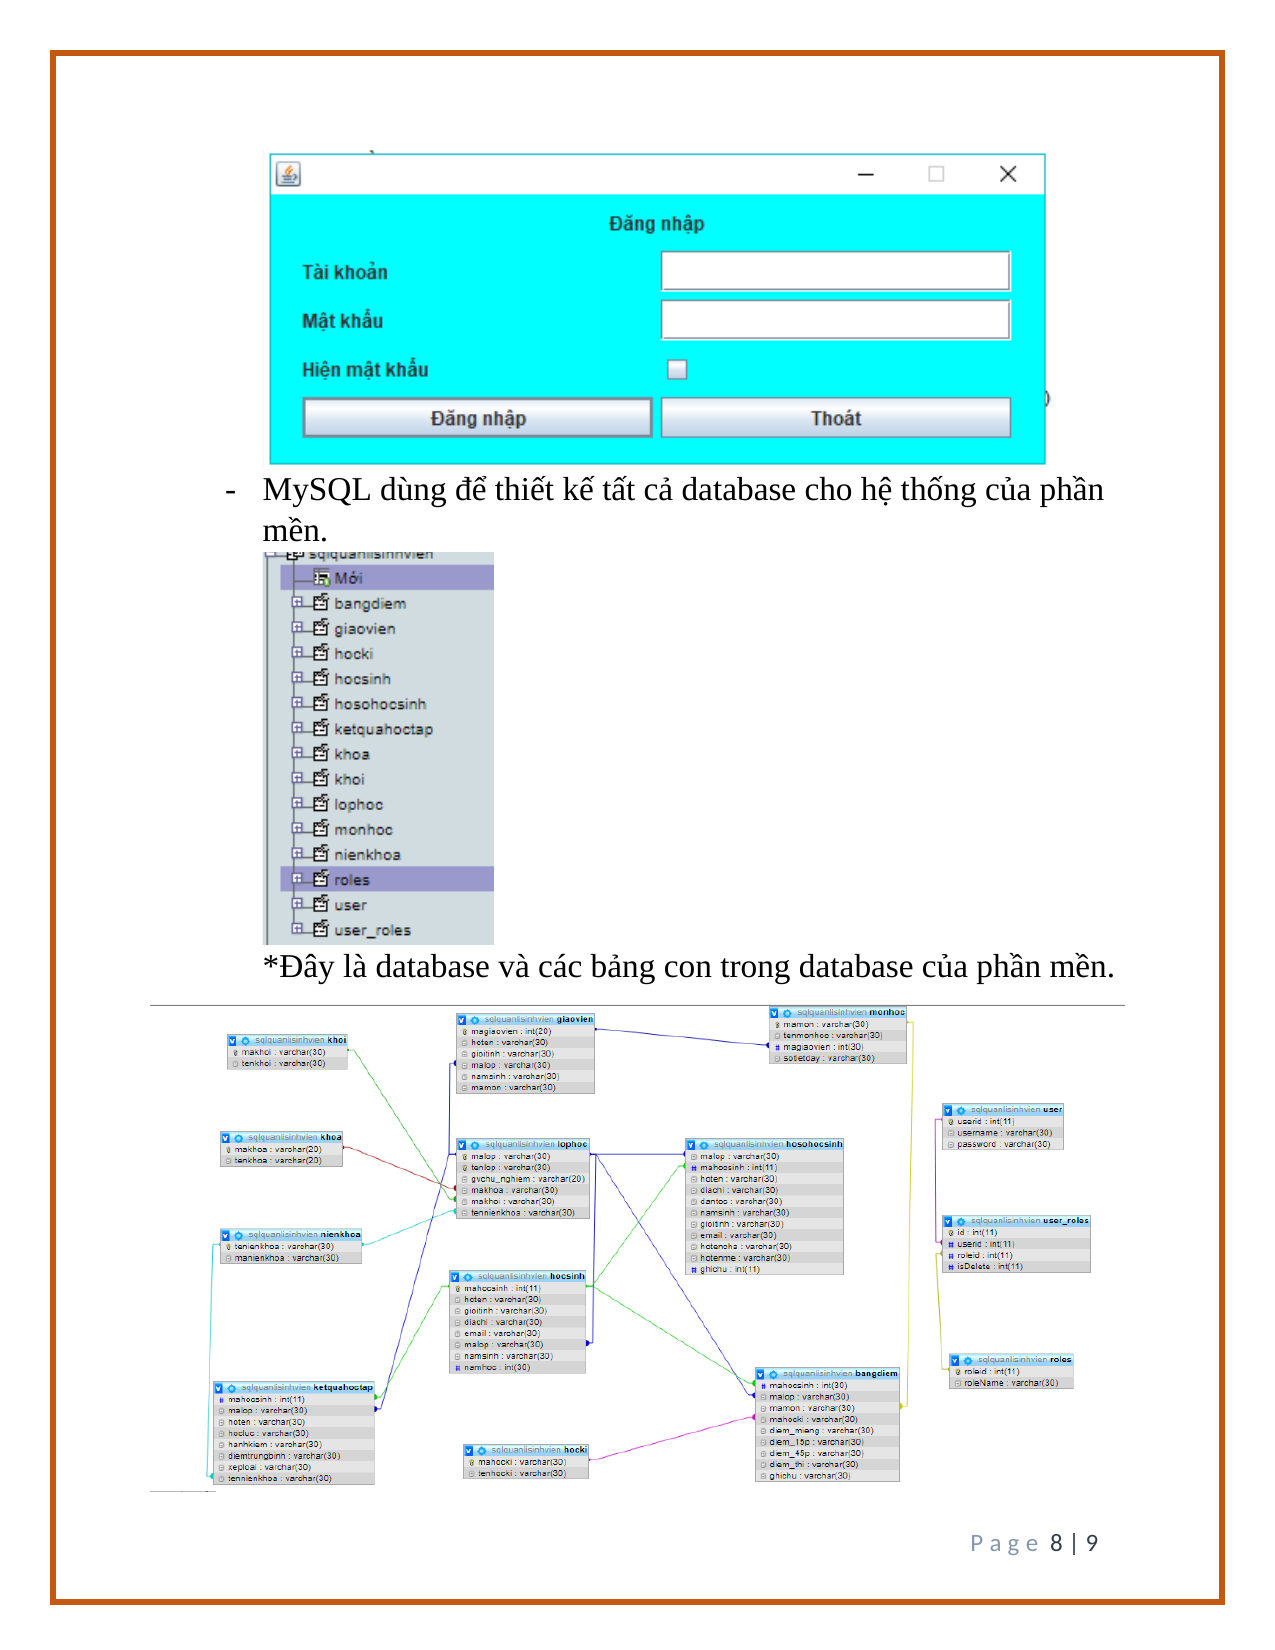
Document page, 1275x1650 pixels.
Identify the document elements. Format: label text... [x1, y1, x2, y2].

list *Đây là database và các bảng con trong database của phần mền. [262, 946, 1125, 985]
picture [150, 1004, 1125, 1492]
list MySQL dùng để thiết kế tất cả database cho hệ thống của phần mền. [225, 469, 1125, 549]
picture [262, 552, 494, 945]
picture [262, 150, 1057, 468]
